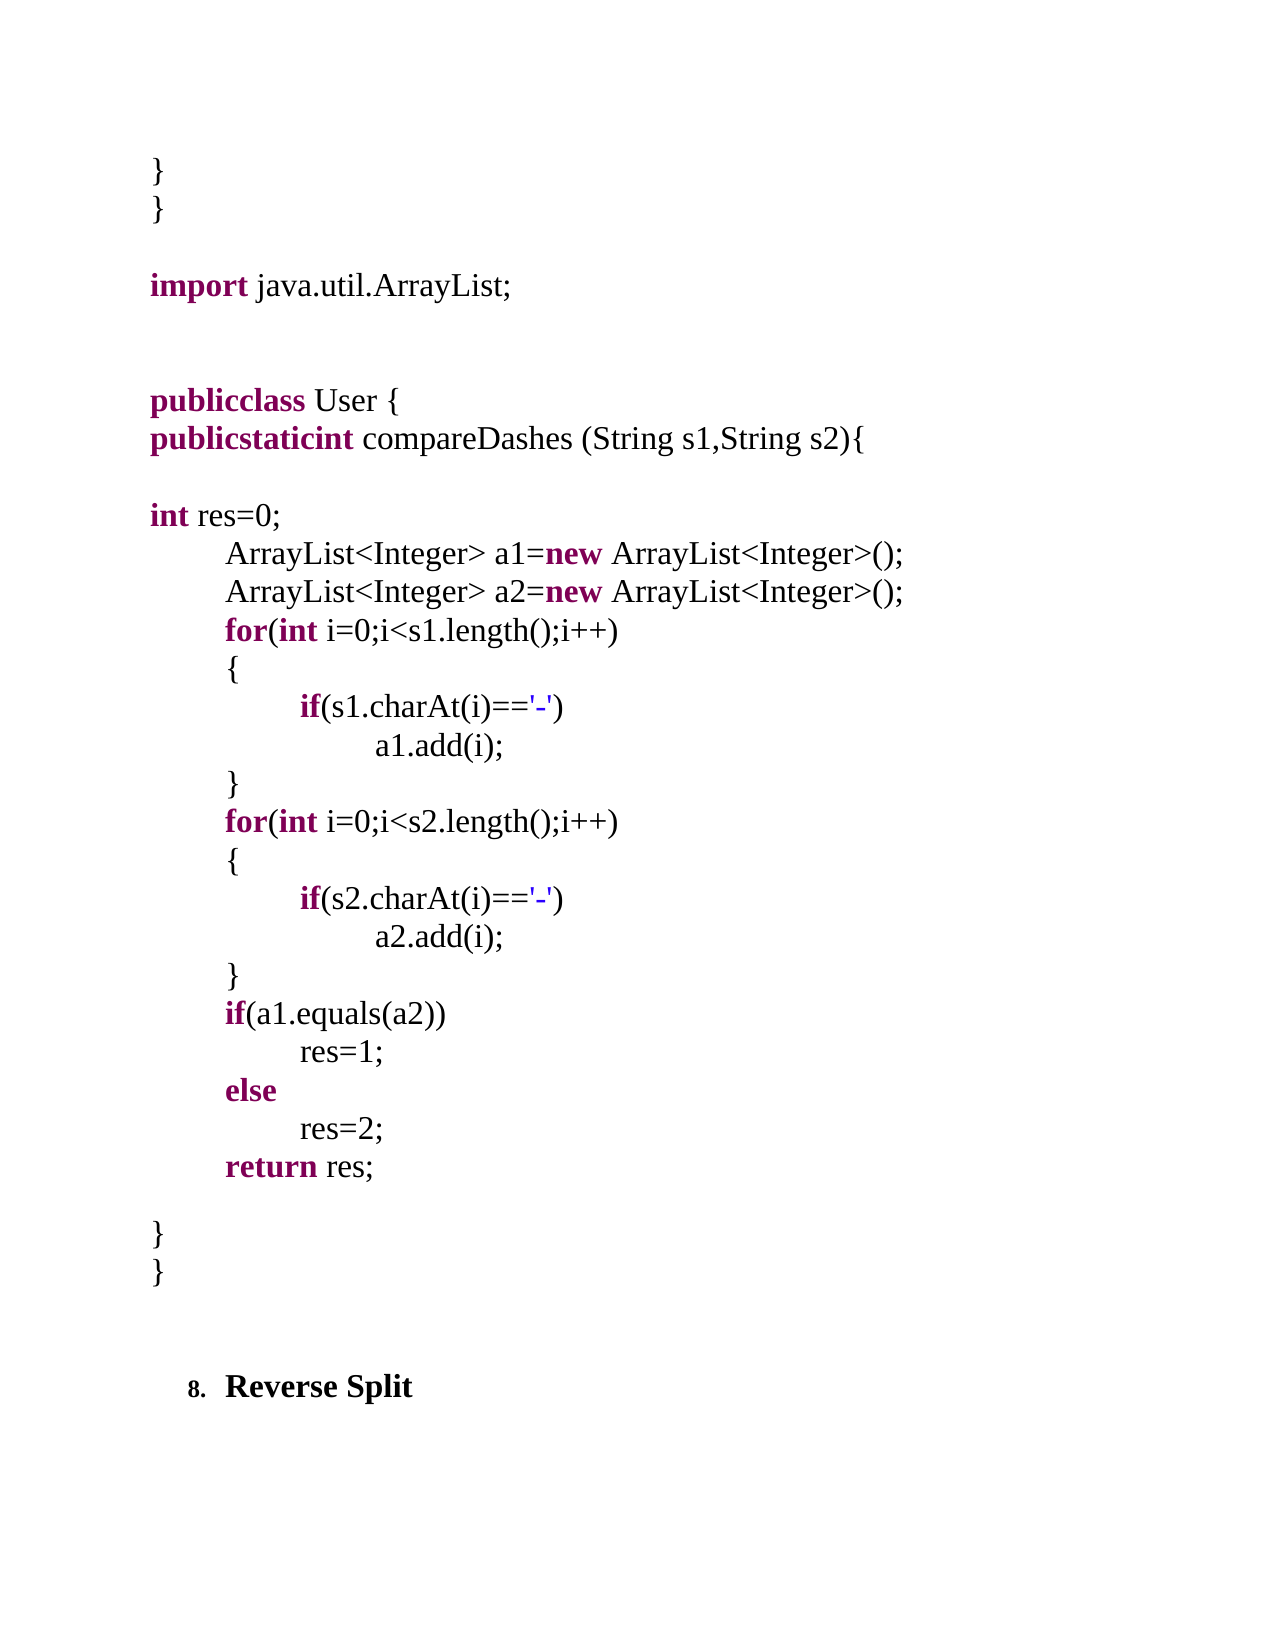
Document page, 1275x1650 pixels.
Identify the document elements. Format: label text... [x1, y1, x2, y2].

text res=1; [150, 1032, 1125, 1070]
text int res=0; [150, 495, 1125, 533]
text else [150, 1070, 1125, 1108]
text return res; [150, 1147, 1125, 1185]
text } [150, 955, 1125, 993]
text { [150, 648, 1125, 687]
text ArrayList<Integer> a1=new ArrayList<Integer>(); [150, 533, 1125, 572]
text } [150, 150, 1125, 188]
text } [150, 1251, 1125, 1290]
text import java.util.ArrayList; [150, 265, 1125, 303]
text ArrayList<Integer> a2=new ArrayList<Integer>(); [150, 572, 1125, 610]
list Reverse Split [187, 1366, 1125, 1405]
text if(s1.charAt(i)=='-') [150, 687, 1125, 725]
text res=2; [150, 1108, 1125, 1147]
text } [150, 188, 1125, 227]
text for(int i=0;i<s2.length();i++) [150, 802, 1125, 840]
text for(int i=0;i<s1.length();i++) [150, 610, 1125, 648]
text publicstaticint compareDashes (String s1,String s2){ [150, 418, 1125, 457]
text a2.add(i); [150, 917, 1125, 955]
text publicclass User { [150, 380, 1125, 418]
text { [150, 840, 1125, 878]
text if(a1.equals(a2)) [150, 993, 1125, 1032]
text } [150, 763, 1125, 802]
text } [150, 1213, 1125, 1251]
text a1.add(i); [150, 725, 1125, 763]
text if(s2.charAt(i)=='-') [150, 878, 1125, 917]
